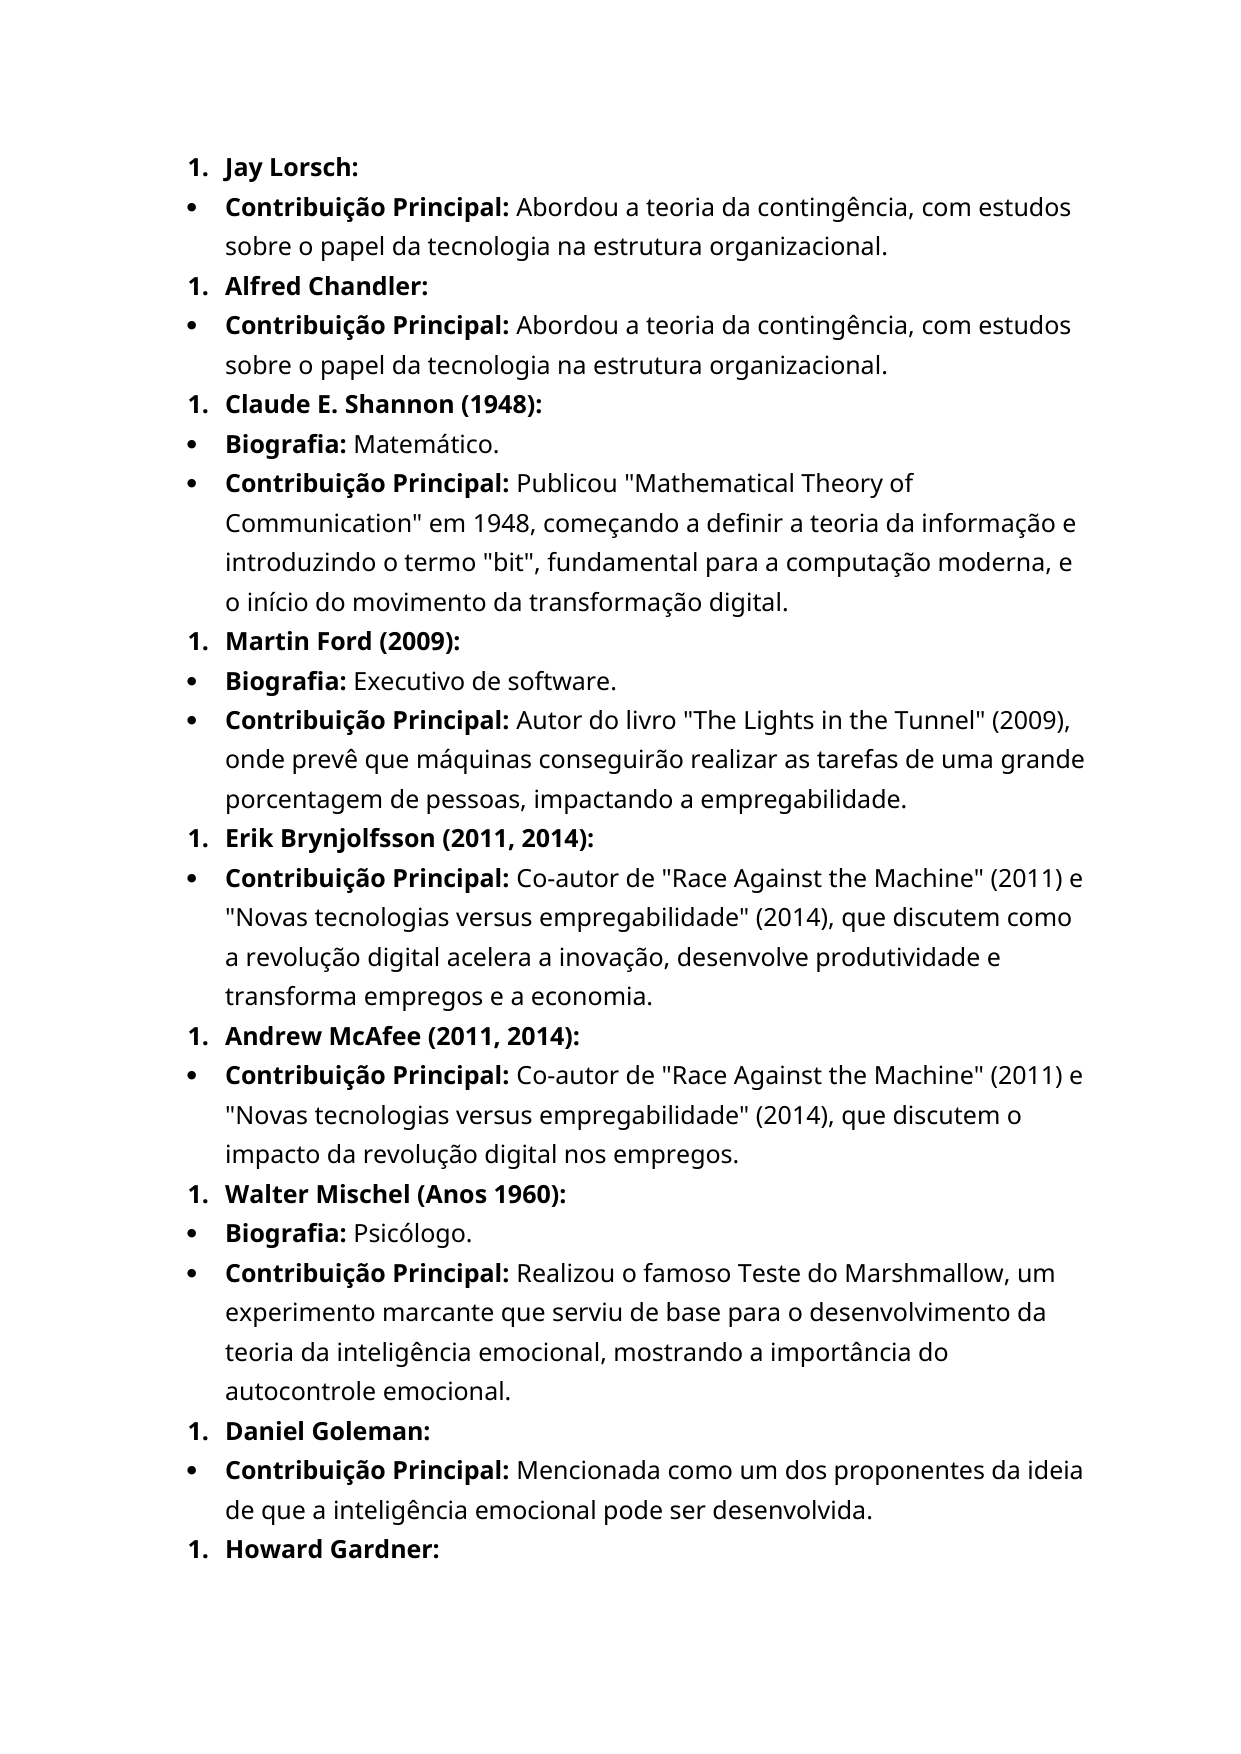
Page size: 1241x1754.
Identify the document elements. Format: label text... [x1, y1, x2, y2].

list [187, 1453, 1090, 1526]
list Walter Mischel (Anos 1960): [187, 1176, 1090, 1211]
list Howard Gardner: [187, 1532, 1090, 1566]
list Contribuição Principal: Realizou o famoso Teste do Marshmallow, um experimento marcante que serviu de base para o desenvolvimento da teoria da inteligência emocional, mostrando a importância do autocontrole emocional. [187, 1255, 1090, 1408]
list Alfred Chandler: [187, 268, 1090, 302]
list Biografia: Psicólogo. [187, 1216, 1090, 1250]
list Daniel Goleman: [187, 1413, 1090, 1447]
list Martin Ford (2009): [187, 624, 1090, 658]
list Contribuição Principal: Co-autor de "Race Against the Machine" (2011) e "Novas tecnologias versus empregabilidade" (2014), que discutem como a revolução digital acelera a inovação, desenvolve produtividade e transforma empregos e a economia. [187, 861, 1090, 1013]
list Contribuição Principal: Abordou a teoria da contingência, com estudos sobre o papel da tecnologia na estrutura organizacional. [187, 308, 1090, 381]
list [187, 189, 1090, 263]
list Erik Brynjolfsson (2011, 2014): [187, 821, 1090, 855]
list Andrew McAfee (2011, 2014): [187, 1018, 1090, 1053]
list Contribuição Principal: Publicou "Mathematical Theory of Communication" em 1948, começando a definir a teoria da informação e introduzindo o termo "bit", fundamental para a computação moderna, e o início do movimento da transformação digital. [187, 466, 1090, 618]
list Contribuição Principal: Co-autor de "Race Against the Machine" (2011) e "Novas tecnologias versus empregabilidade" (2014), que discutem o impacto da revolução digital nos empregos. [187, 1058, 1090, 1171]
list Biografia: Executivo de software. [187, 663, 1090, 697]
list Contribuição Principal: Autor do livro "The Lights in the Tunnel" (2009), onde prevê que máquinas conseguirão realizar as tarefas de uma grande porcentagem de pessoas, impactando a empregabilidade. [187, 703, 1090, 816]
list Claude E. Shannon (1948): [187, 387, 1090, 421]
list Biografia: Matemático. [187, 426, 1090, 460]
list Jay Lorsch: [187, 150, 1090, 184]
